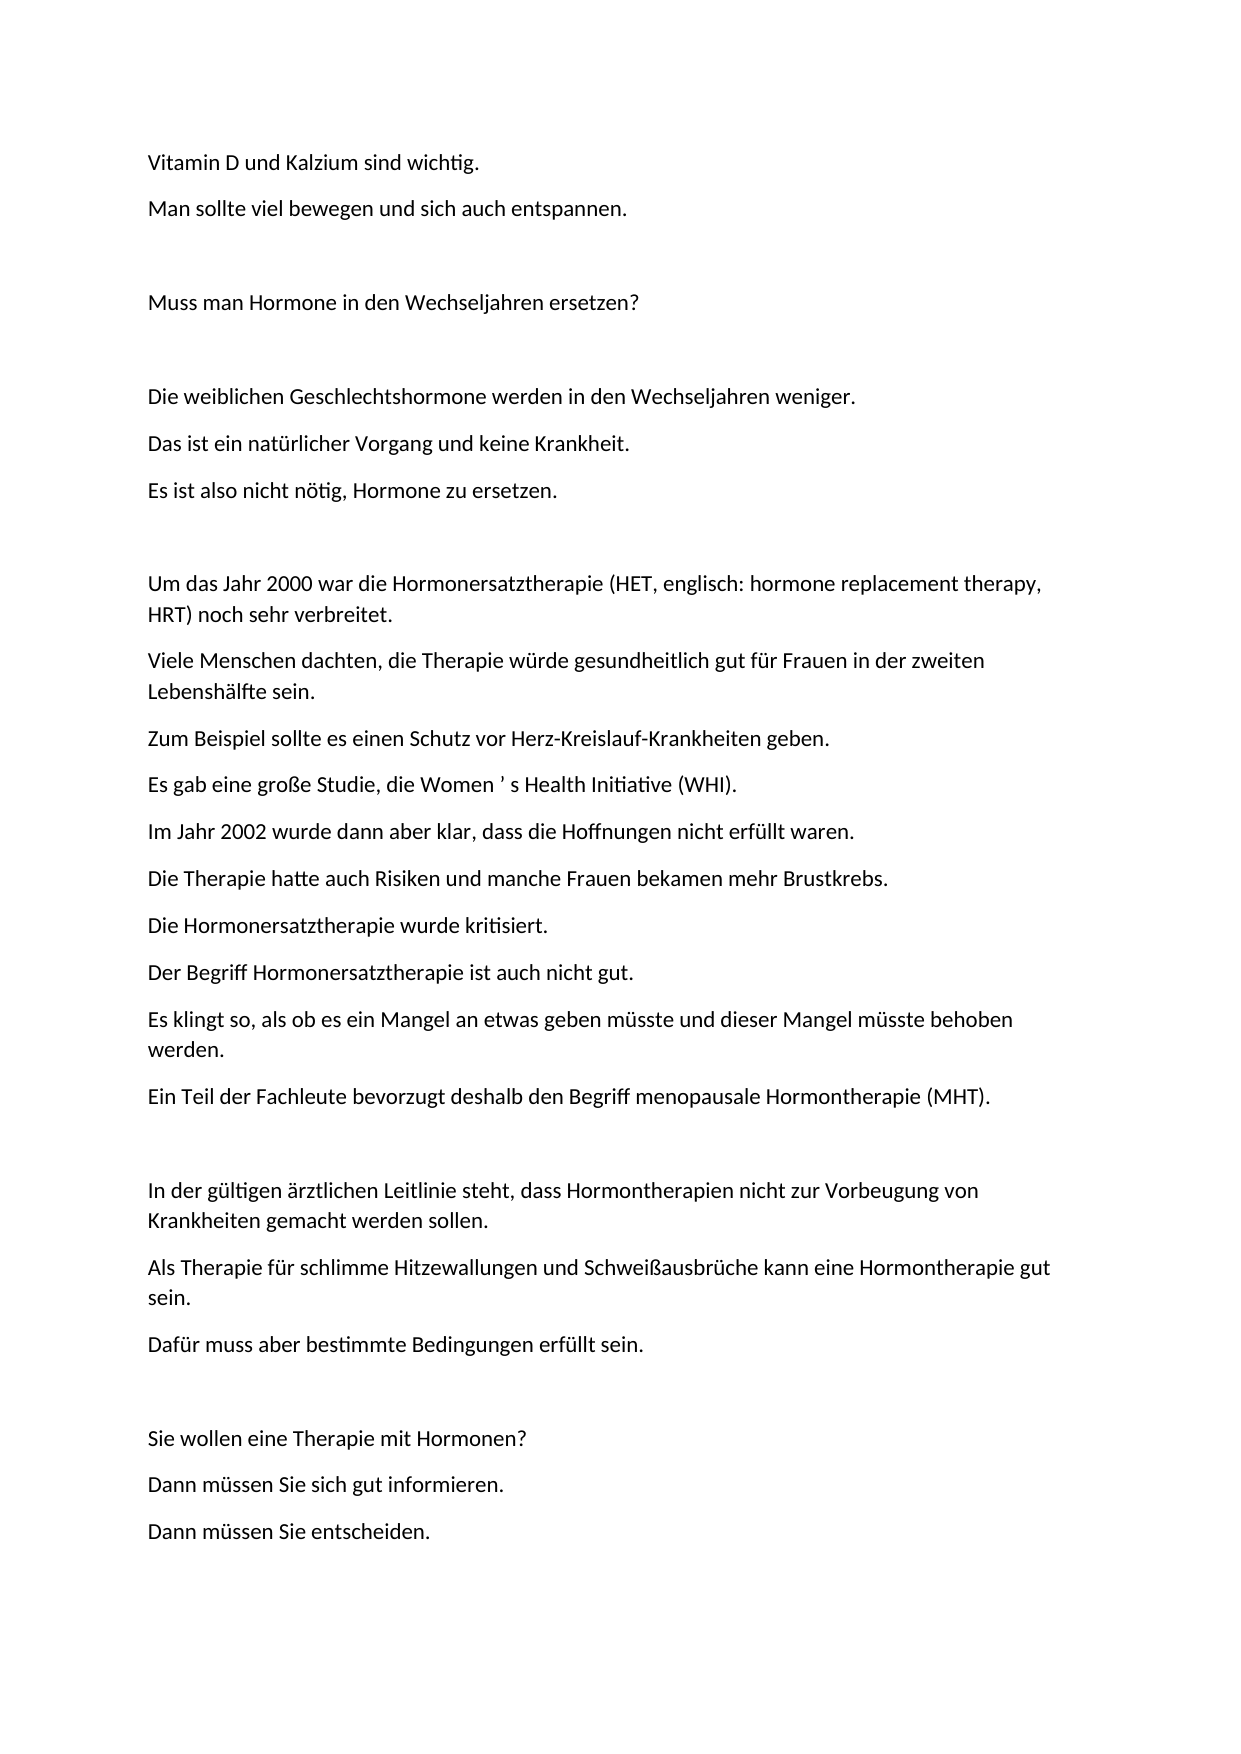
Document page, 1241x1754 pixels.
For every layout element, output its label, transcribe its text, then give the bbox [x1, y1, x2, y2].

text Der Begriff Hormonersatztherapie ist auch nicht gut. [148, 958, 1093, 986]
text Sie wollen eine Therapie mit Hormonen? [148, 1424, 1093, 1452]
text Es ist also nicht nötig, Hormone zu ersetzen. [148, 476, 1093, 504]
text Die Therapie hatte auch Risiken und manche Frauen bekamen mehr Brustkrebs. [148, 864, 1093, 892]
text Im Jahr 2002 wurde dann aber klar, dass die Hoffnungen nicht erfüllt waren. [148, 817, 1093, 845]
text Vitamin D und Kalzium sind wichtig. [148, 148, 1093, 176]
text Dann müssen Sie entscheiden. [148, 1517, 1093, 1545]
text Zum Beispiel sollte es einen Schutz vor Herz-Kreislauf-Krankheiten geben. [148, 724, 1093, 752]
text Es klingt so, als ob es ein Mangel an etwas geben müsste und dieser Mangel müsste behoben werden. [148, 1005, 1093, 1063]
text Es gab eine große Studie, die Women ’ s Health Initiative (WHI). [148, 771, 1093, 798]
text Dann müssen Sie sich gut informieren. [148, 1471, 1093, 1498]
text Man sollte viel bewegen und sich auch entspannen. [148, 194, 1093, 222]
text Ein Teil der Fachleute bevorzugt deshalb den Begriff menopausale Hormontherapie (MHT). [148, 1082, 1093, 1110]
text Muss man Hormone in den Wechseljahren ersetzen? [148, 288, 1093, 316]
text Als Therapie für schlimme Hitzewallungen und Schweißausbrüche kann eine Hormontherapie gut sein. [148, 1253, 1093, 1311]
text In der gültigen ärztlichen Leitlinie steht, dass Hormontherapien nicht zur Vorbeugung von Krankheiten gemacht werden sollen. [148, 1176, 1093, 1234]
text Das ist ein natürlicher Vorgang und keine Krankheit. [148, 429, 1093, 457]
text Viele Menschen dachten, die Therapie würde gesundheitlich gut für Frauen in der zweiten Lebenshälfte sein. [148, 647, 1093, 705]
text Die Hormonersatztherapie wurde kritisiert. [148, 911, 1093, 939]
text Dafür muss aber bestimmte Bedingungen erfüllt sein. [148, 1330, 1093, 1358]
text Die weiblichen Geschlechtshormone werden in den Wechseljahren weniger. [148, 382, 1093, 410]
text Um das Jahr 2000 war die Hormonersatztherapie (HET, englisch: hormone replacement therapy, HRT) noch sehr verbreitet. [148, 569, 1093, 628]
